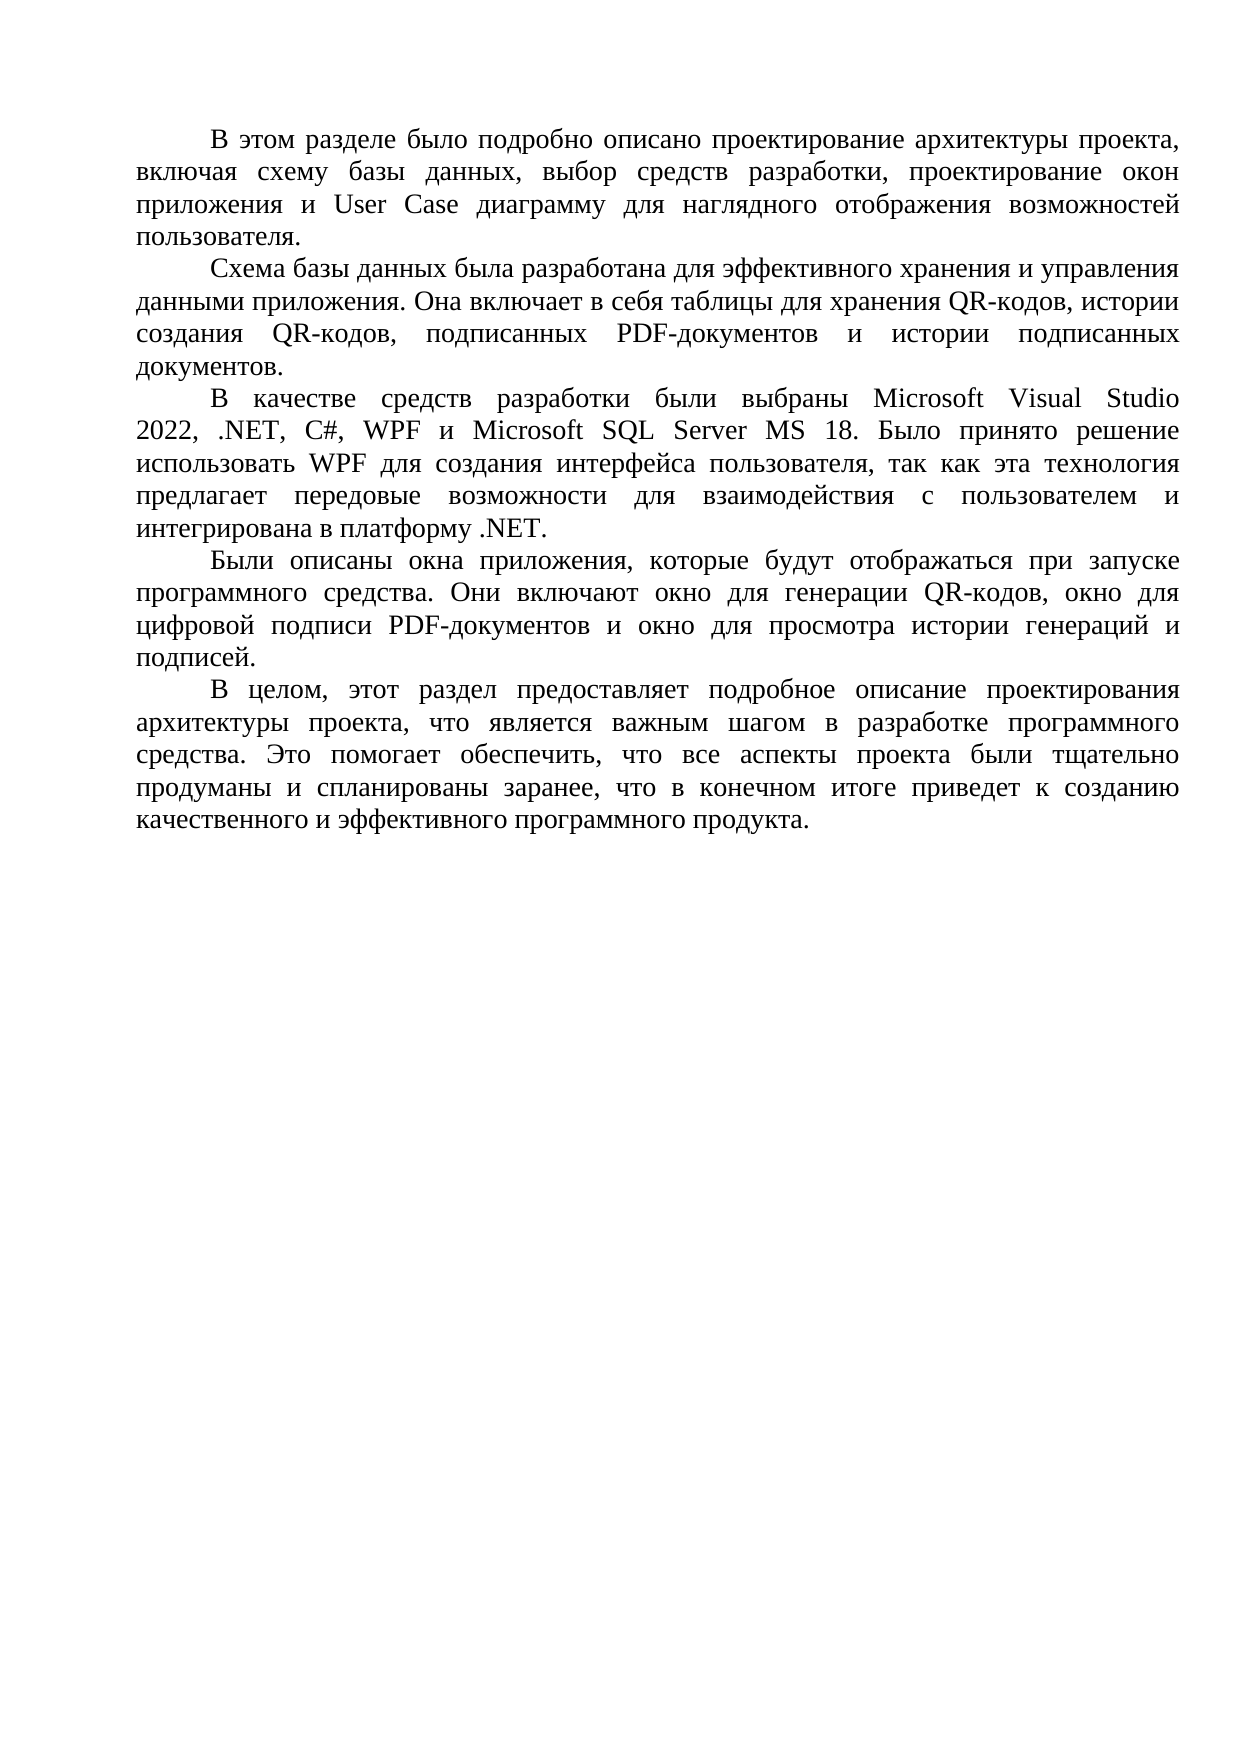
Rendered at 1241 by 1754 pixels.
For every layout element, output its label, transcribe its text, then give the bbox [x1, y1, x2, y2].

text Были описаны окна приложения, которые будут отображаться при запуске программного средства. Они включают окно для генерации QR-кодов, окно для цифровой подписи PDF-документов и окно для просмотра истории генераций и подписей. [136, 543, 1181, 673]
text В качестве средств разработки были выбраны Microsoft Visual Studio 2022, .NET, C#, WPF и Microsoft SQL Server MS 18. Было принято решение использовать WPF для создания интерфейса пользователя, так как эта технология предлагает передовые возможности для взаимодействия с пользователем и интегрирована в платформу .NET. [136, 381, 1181, 543]
text В этом разделе было подробно описано проектирование архитектуры проекта, включая схему базы данных, выбор средств разработки, проектирование окон приложения и User Case диаграмму для наглядного отображения возможностей пользователя. [136, 122, 1181, 251]
text Схема базы данных была разработана для эффективного хранения и управления данными приложения. Она включает в себя таблицы для хранения QR-кодов, истории создания QR-кодов, подписанных PDF-документов и истории подписанных документов. [136, 251, 1181, 381]
text В целом, этот раздел предоставляет подробное описание проектирования архитектуры проекта, что является важным шагом в разработке программного средства. Это помогает обеспечить, что все аспекты проекта были тщательно продуманы и спланированы заранее, что в конечном итоге приведет к созданию качественного и эффективного программного продукта. [136, 673, 1181, 834]
